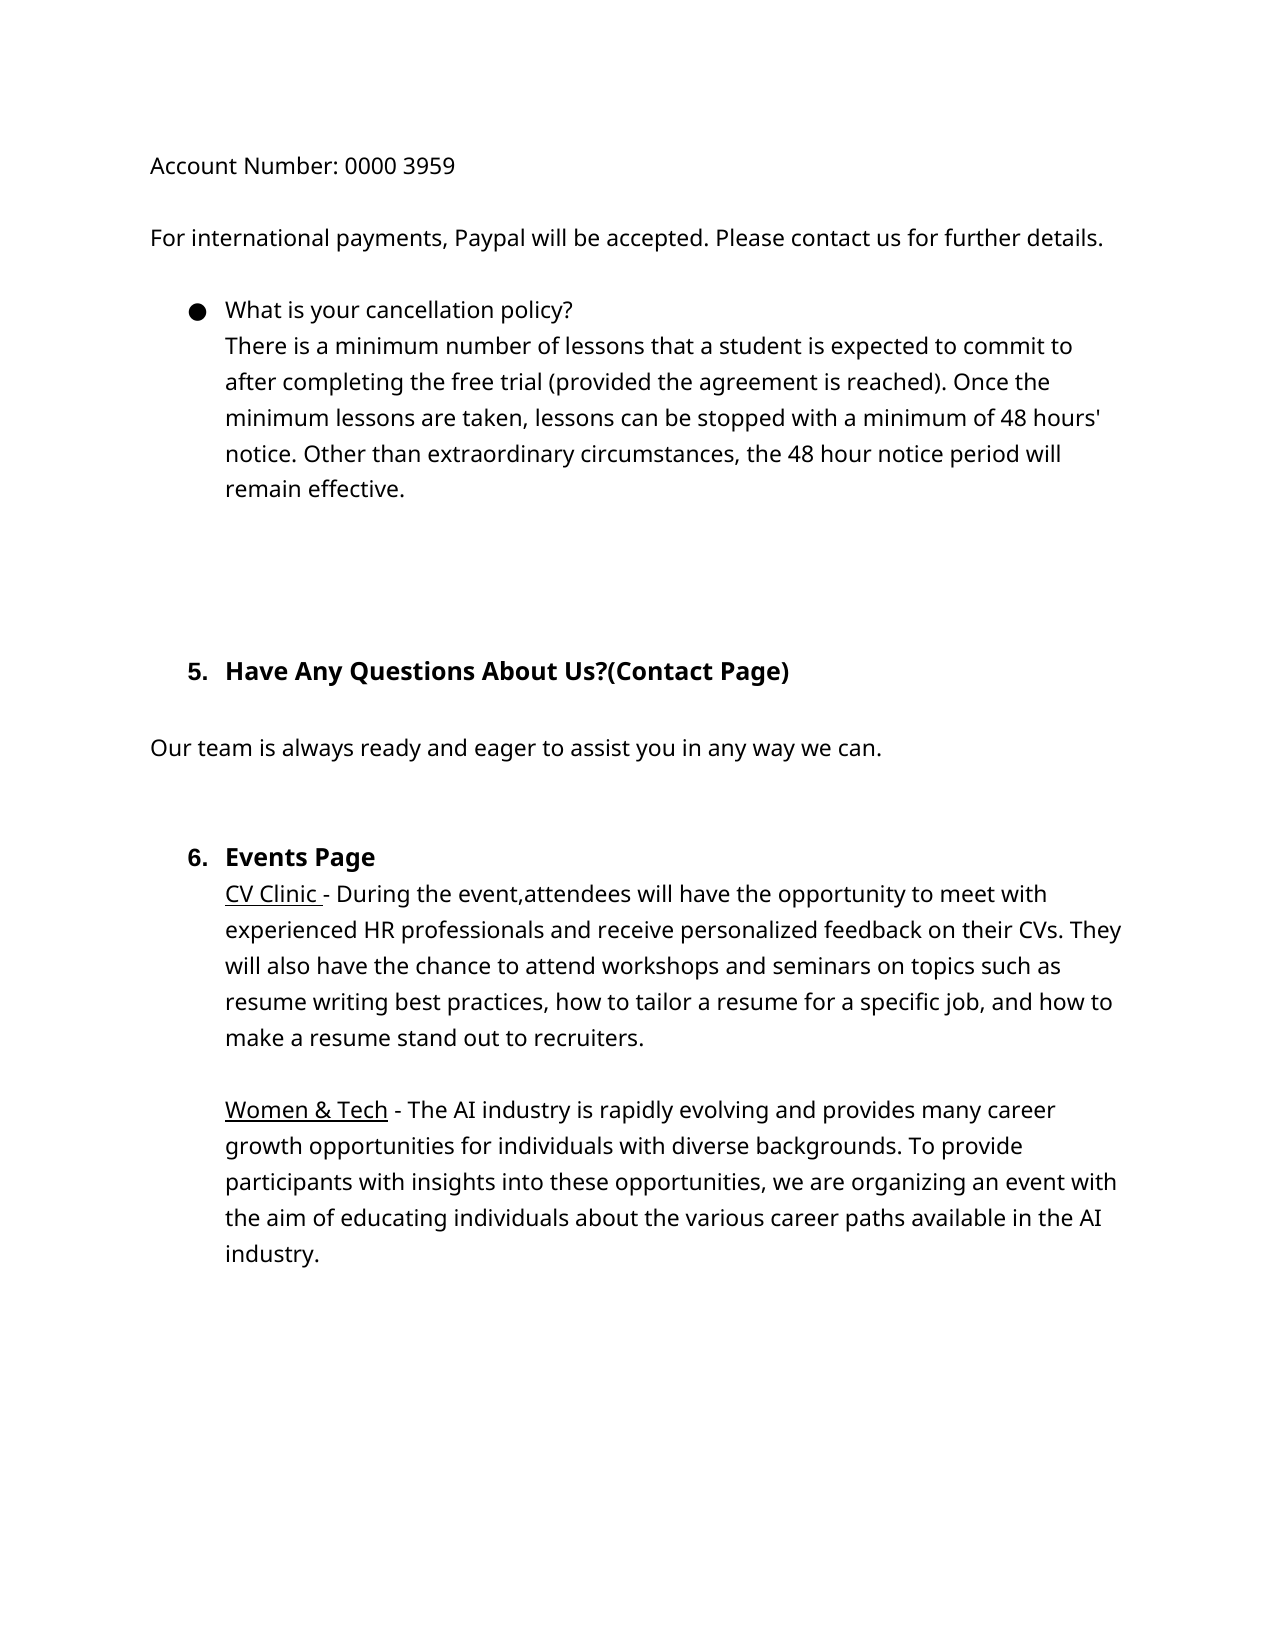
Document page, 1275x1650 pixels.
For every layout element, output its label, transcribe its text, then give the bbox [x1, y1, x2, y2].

list What is your cancellation policy? [187, 294, 1125, 325]
list Events Page [187, 839, 1125, 873]
text For international payments, Paypal will be accepted. Please contact us for further details. [150, 222, 1125, 253]
list Have Any Questions About Us?(Contact Page) [187, 653, 1125, 687]
text CV Clinic - During the event,attendees will have the opportunity to meet with experienced HR professionals and receive personalized feedback on their CVs. They will also have the chance to attend workshops and seminars on topics such as resume writing best practices, how to tailor a resume for a specific job, and how to make a resume stand out to recruiters. [225, 878, 1125, 1053]
text Women & Tech - The AI industry is rapidly evolving and provides many career growth opportunities for individuals with diverse backgrounds. To provide participants with insights into these opportunities, we are organizing an event with the aim of educating individuals about the various career paths available in the AI industry. [225, 1094, 1125, 1269]
text There is a minimum number of lessons that a student is expected to commit to after completing the free trial (provided the agreement is reached). Once the minimum lessons are taken, lessons can be stopped with a minimum of 48 hours' notice. Other than extraordinary circumstances, the 48 hour notice period will remain effective. [225, 330, 1125, 505]
text Account Number: 0000 3959 [150, 150, 1125, 181]
text Our team is always ready and eager to assist you in any way we can. [150, 731, 1125, 763]
